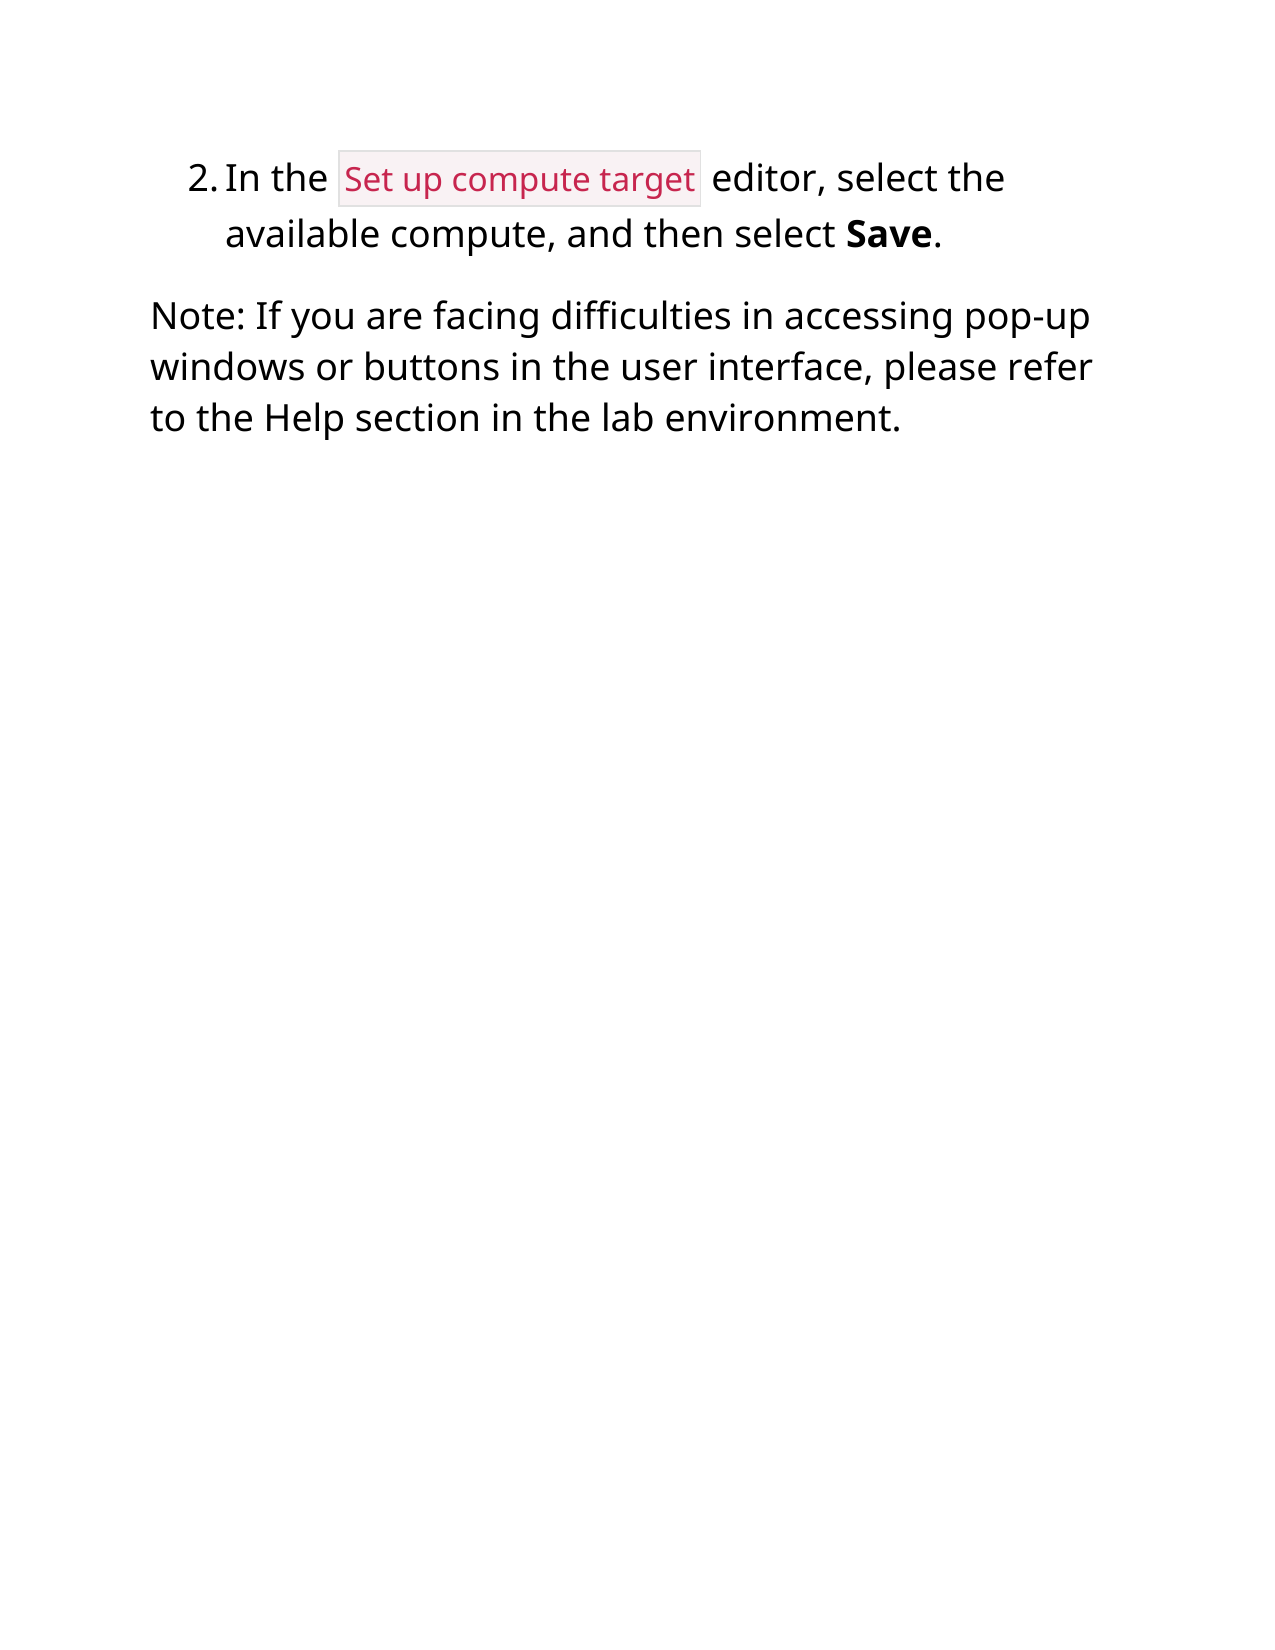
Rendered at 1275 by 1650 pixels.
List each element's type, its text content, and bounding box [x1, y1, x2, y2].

text Note: If you are facing difficulties in accessing pop-up windows or buttons in the user interface, please refer to the Help section in the lab environment. [150, 289, 1125, 442]
list In the Set up compute target editor, select the available compute, and then select Save. [187, 150, 1125, 258]
